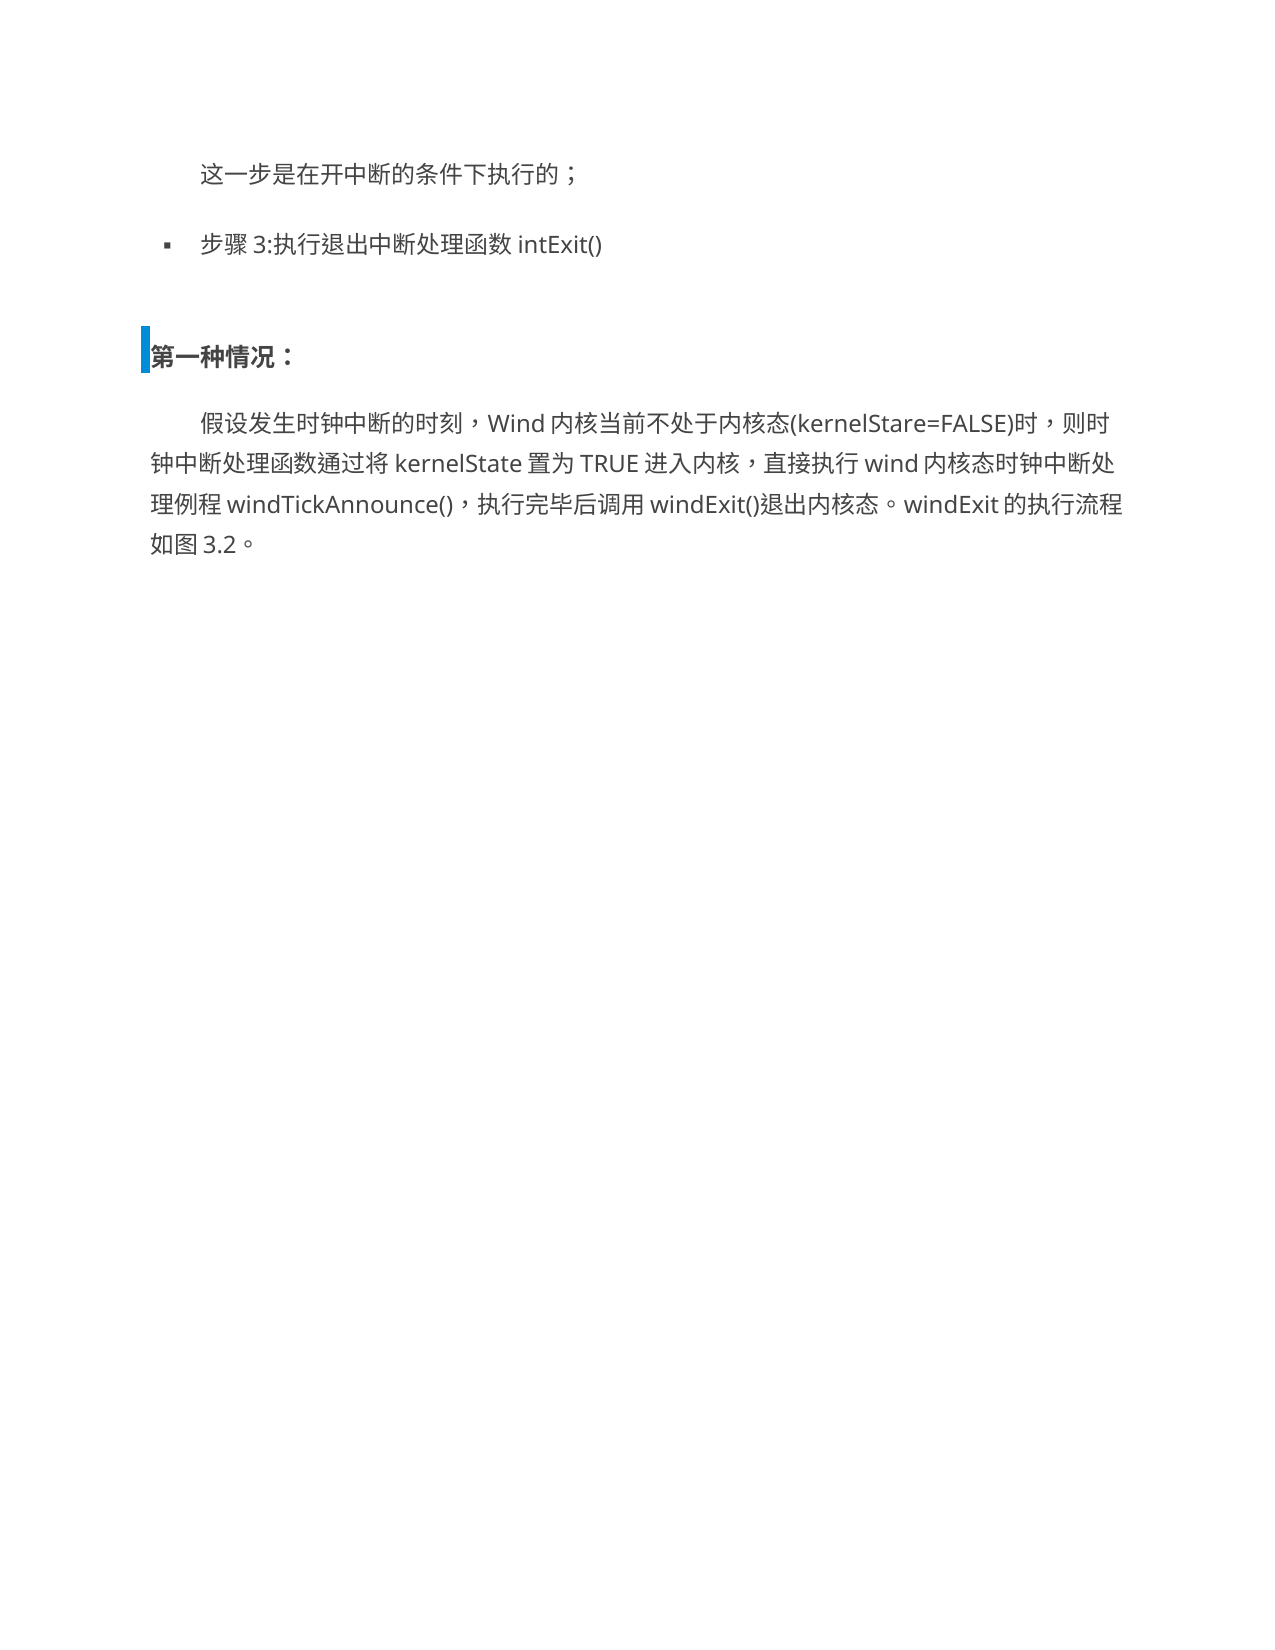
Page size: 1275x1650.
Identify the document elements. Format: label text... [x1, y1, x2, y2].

text 第一种情况： [150, 326, 1125, 373]
list 步骤3:执行退出中断处理函数intExit() [162, 216, 1125, 260]
text 这一步是在开中断的条件下执行的； [150, 150, 1125, 191]
text 假设发生时钟中断的时刻，Wind内核当前不处于内核态(kernelStare=FALSE)时，则时钟中断处理函数通过将kernelState置为TRUE进入内核，直接执行wind内核态时钟中断处理例程windTickAnnounce()，执行完毕后调用windExit()退出内核态。windExit的执行流程如图3.2。 [150, 398, 1125, 561]
